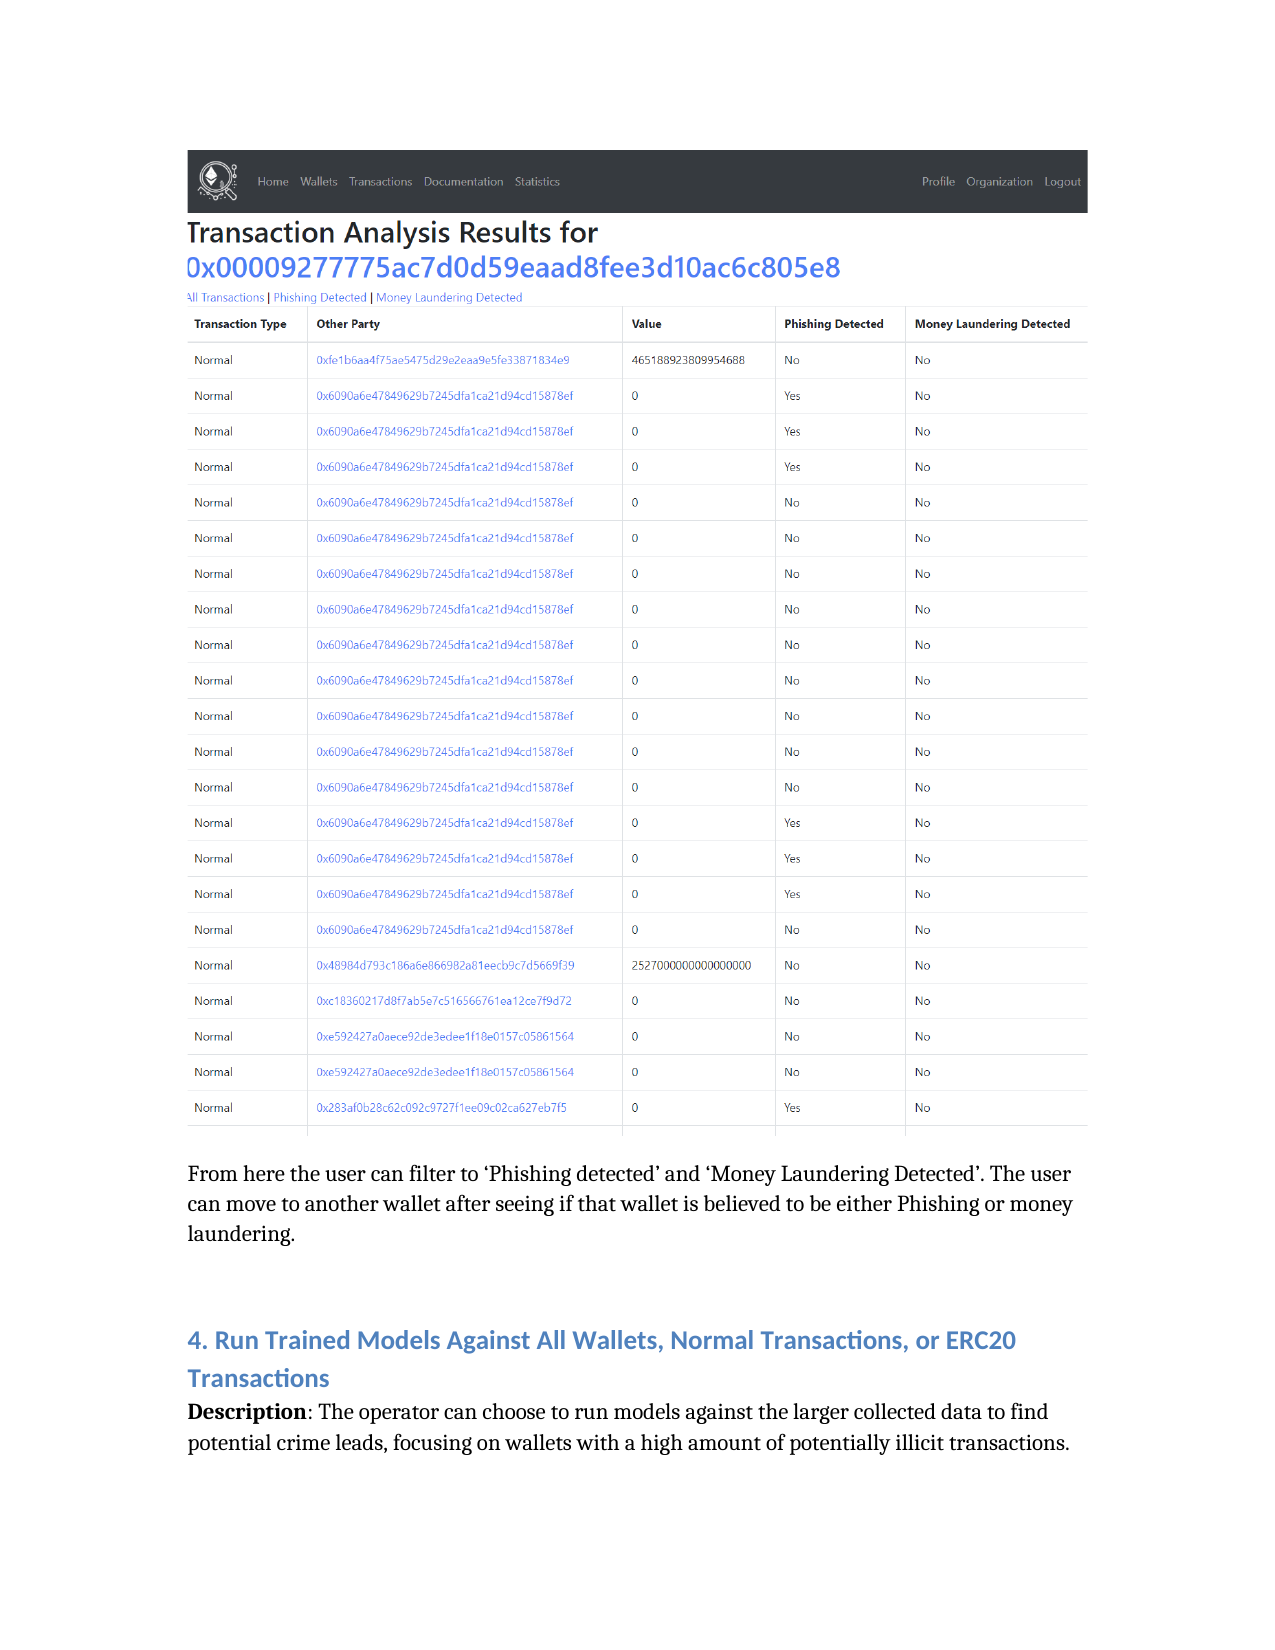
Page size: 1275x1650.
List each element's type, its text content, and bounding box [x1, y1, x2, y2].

text From here the user can filter to ‘Phishing detected’ and ‘Money Laundering Detected’. The user can move to another wallet after seeing if that wallet is believed to be either Phishing or money laundering. [187, 1161, 1087, 1247]
picture [187, 150, 1088, 1136]
subtitle 4. Run Trained Models Against All Wallets, Normal Transactions, or ERC20 Transactions [187, 1323, 1087, 1394]
text Description: The operator can choose to run models against the larger collected data to find potential crime leads, focusing on wallets with a high amount of potentially illicit transactions. [187, 1399, 1087, 1456]
